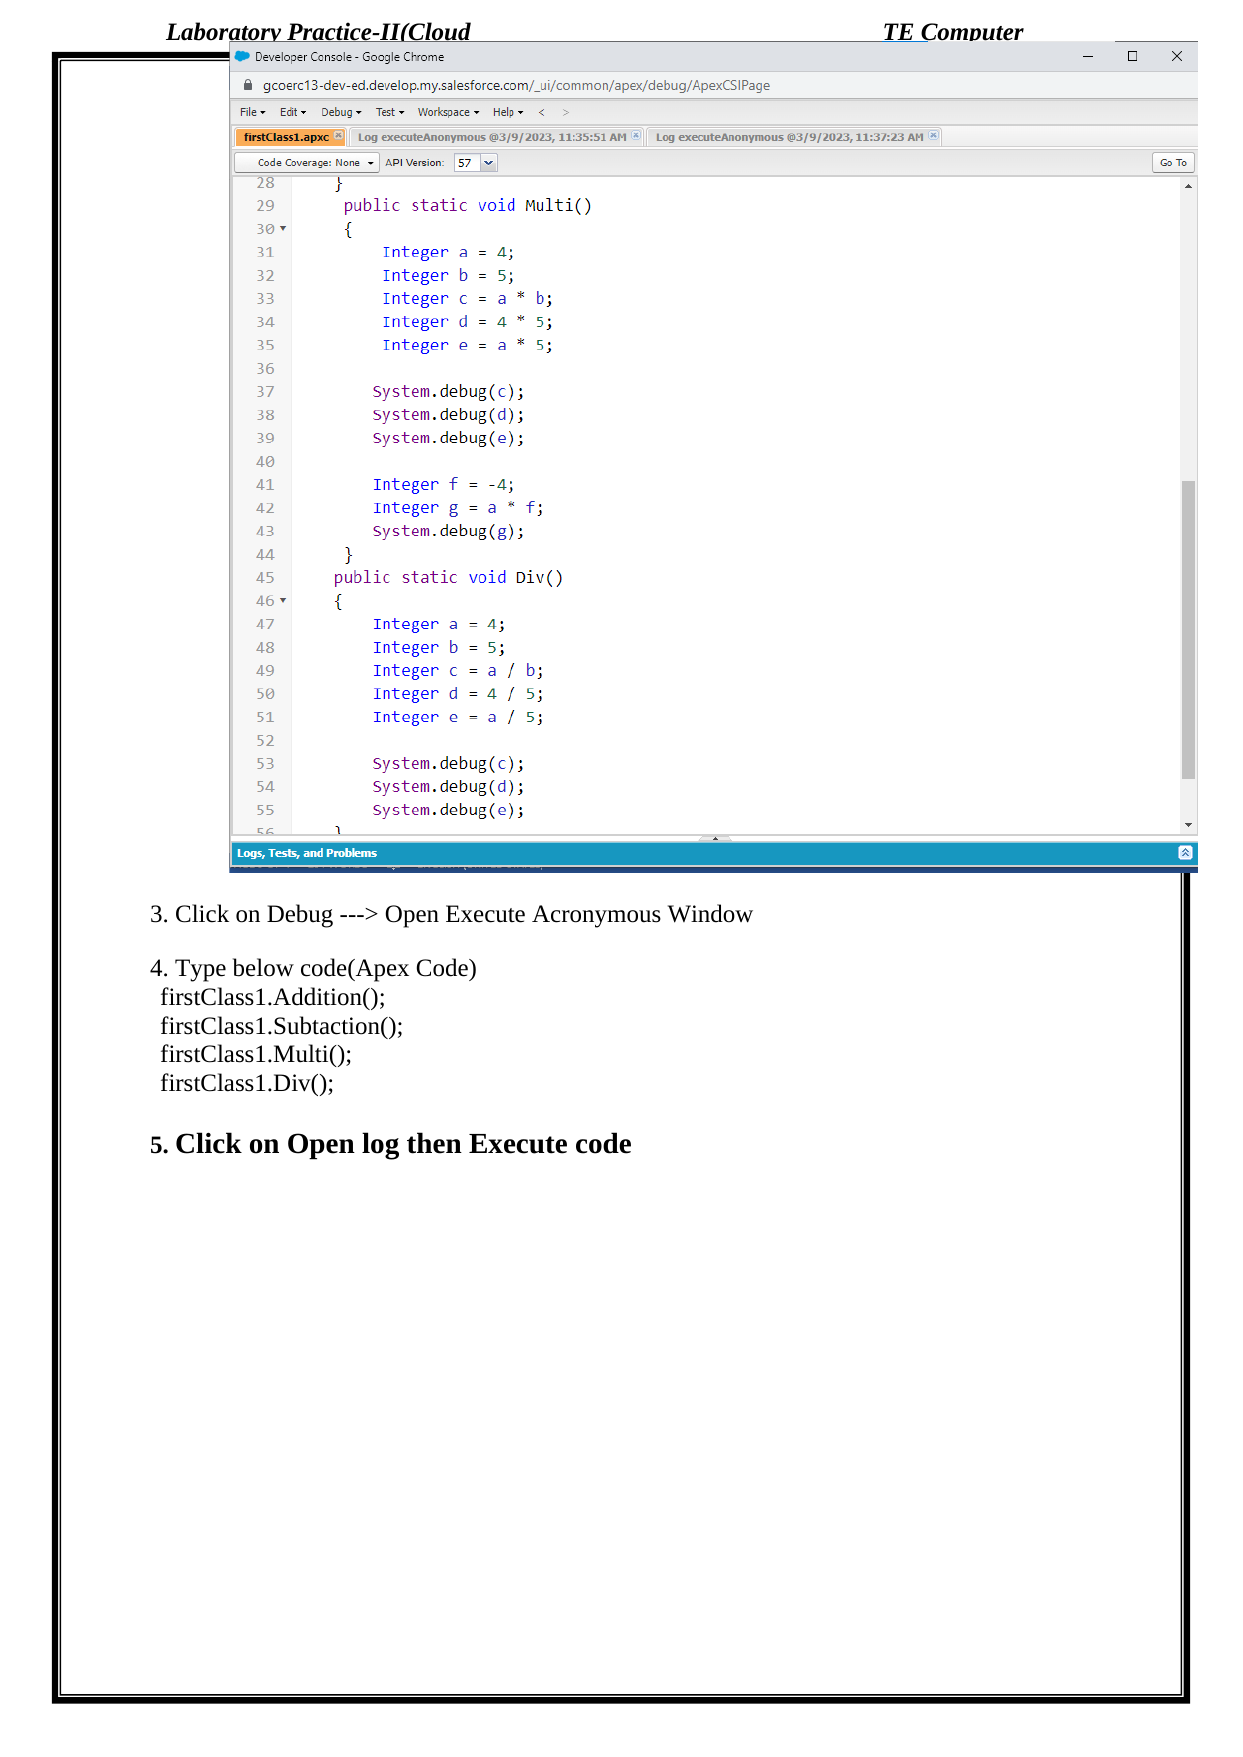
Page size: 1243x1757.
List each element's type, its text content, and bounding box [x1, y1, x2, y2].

picture [229, 41, 1198, 873]
list Type below code(Apex Code) firstClass1.Addition(); firstClass1.Subtaction(); firstClass1.Multi(); firstClass1.Div(); [150, 953, 478, 1097]
list Click on Debug ---> Open Execute Acronymous Window [150, 899, 1159, 928]
list Click on Open log then Execute code [150, 1126, 1159, 1160]
